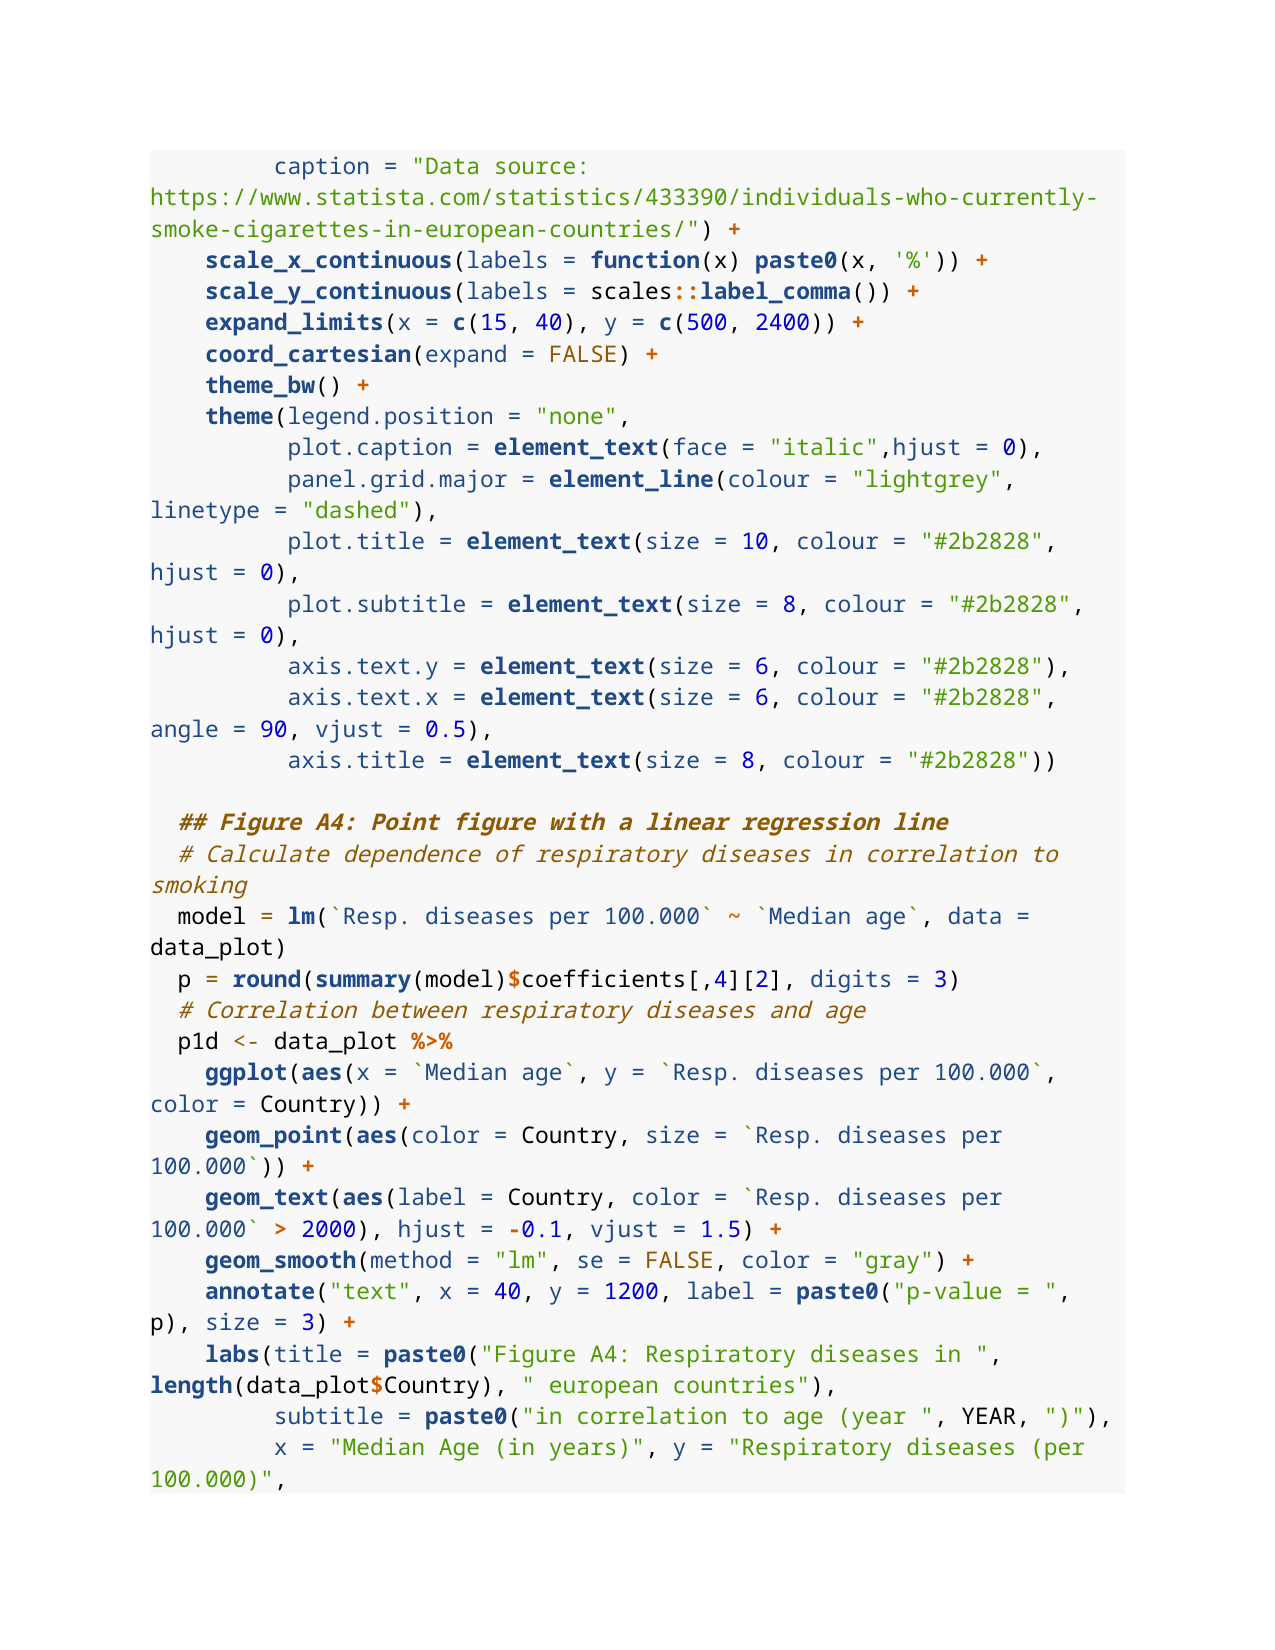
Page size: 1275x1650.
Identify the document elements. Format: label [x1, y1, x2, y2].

text [150, 150, 1125, 1494]
